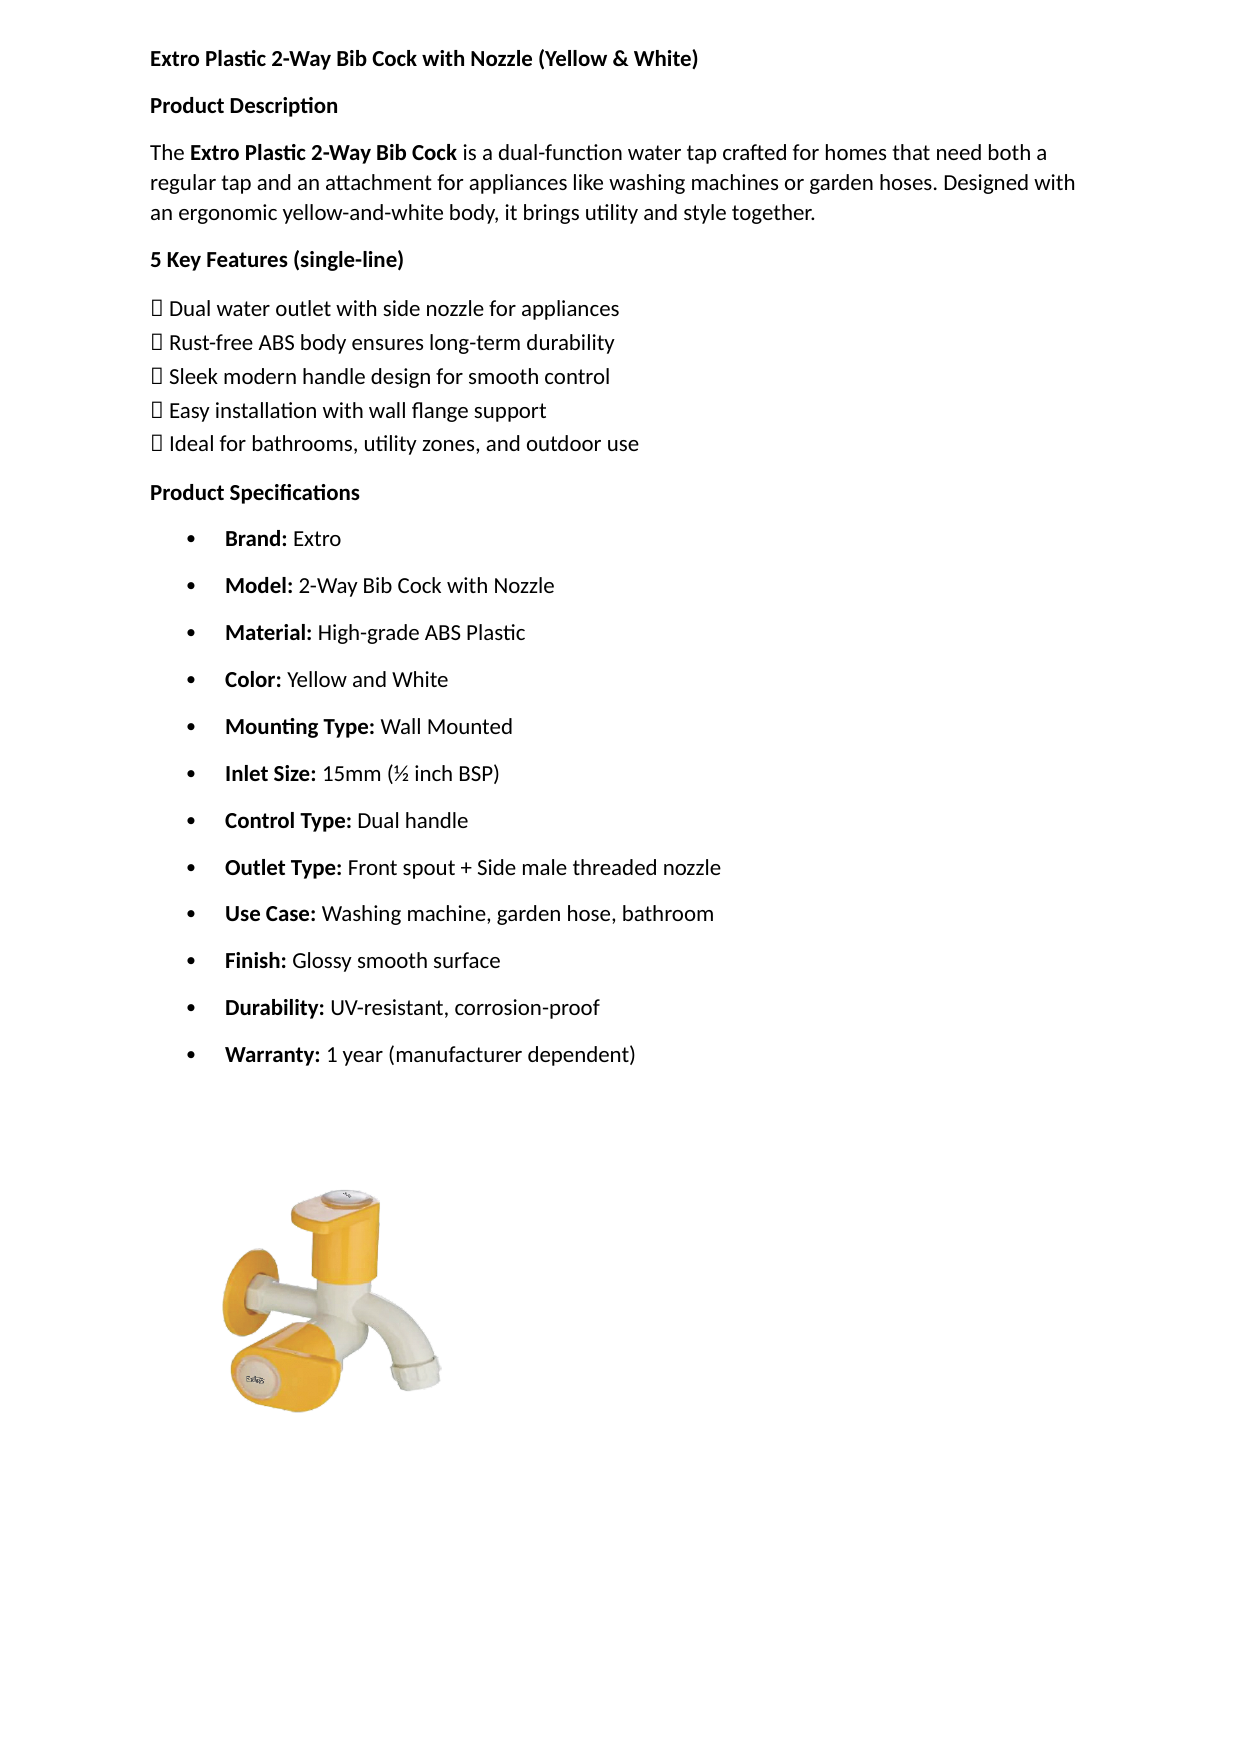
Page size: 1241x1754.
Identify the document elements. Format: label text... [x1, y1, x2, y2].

text ✅ Dual water outlet with side nozzle for appliances ✅ Rust-free ABS body ensures long-term durability ✅ Sleek modern handle design for smooth control ✅ Easy installation with wall flange support ✅ Ideal for bathrooms, utility zones, and outdoor use [150, 292, 1090, 458]
picture [150, 1133, 523, 1468]
text Product Description [150, 91, 1090, 119]
list Control Type: Dual handle [187, 806, 1090, 834]
list Warranty: 1 year (manufacturer dependent) [187, 1040, 1090, 1068]
list Mounting Type: Wall Mounted [187, 712, 1090, 740]
list Color: Yellow and White [187, 665, 1090, 693]
text The Extro Plastic 2-Way Bib Cock is a dual-function water tap crafted for homes that need both a regular tap and an attachment for appliances like washing machines or garden hoses. Designed with an ergonomic yellow-and-white body, it brings utility and style together. [150, 138, 1090, 227]
list Durability: UV-resistant, corrosion-proof [187, 993, 1090, 1021]
list Outlet Type: Front spout + Side male threaded nozzle [187, 853, 1090, 881]
text Extro Plastic 2-Way Bib Cock with Nozzle (Yellow & White) [150, 44, 1090, 72]
list Brand: Extro [187, 524, 1090, 553]
list Inlet Size: 15mm (½ inch BSP) [187, 759, 1090, 787]
text Product Specifications [150, 478, 1090, 506]
list Material: High-grade ABS Plastic [187, 618, 1090, 646]
list Use Case: Washing machine, garden hose, bathroom [187, 899, 1090, 928]
list Model: 2-Way Bib Cock with Nozzle [187, 571, 1090, 599]
text 5 Key Features (single-line) [150, 245, 1090, 273]
list Finish: Glossy smooth surface [187, 946, 1090, 974]
